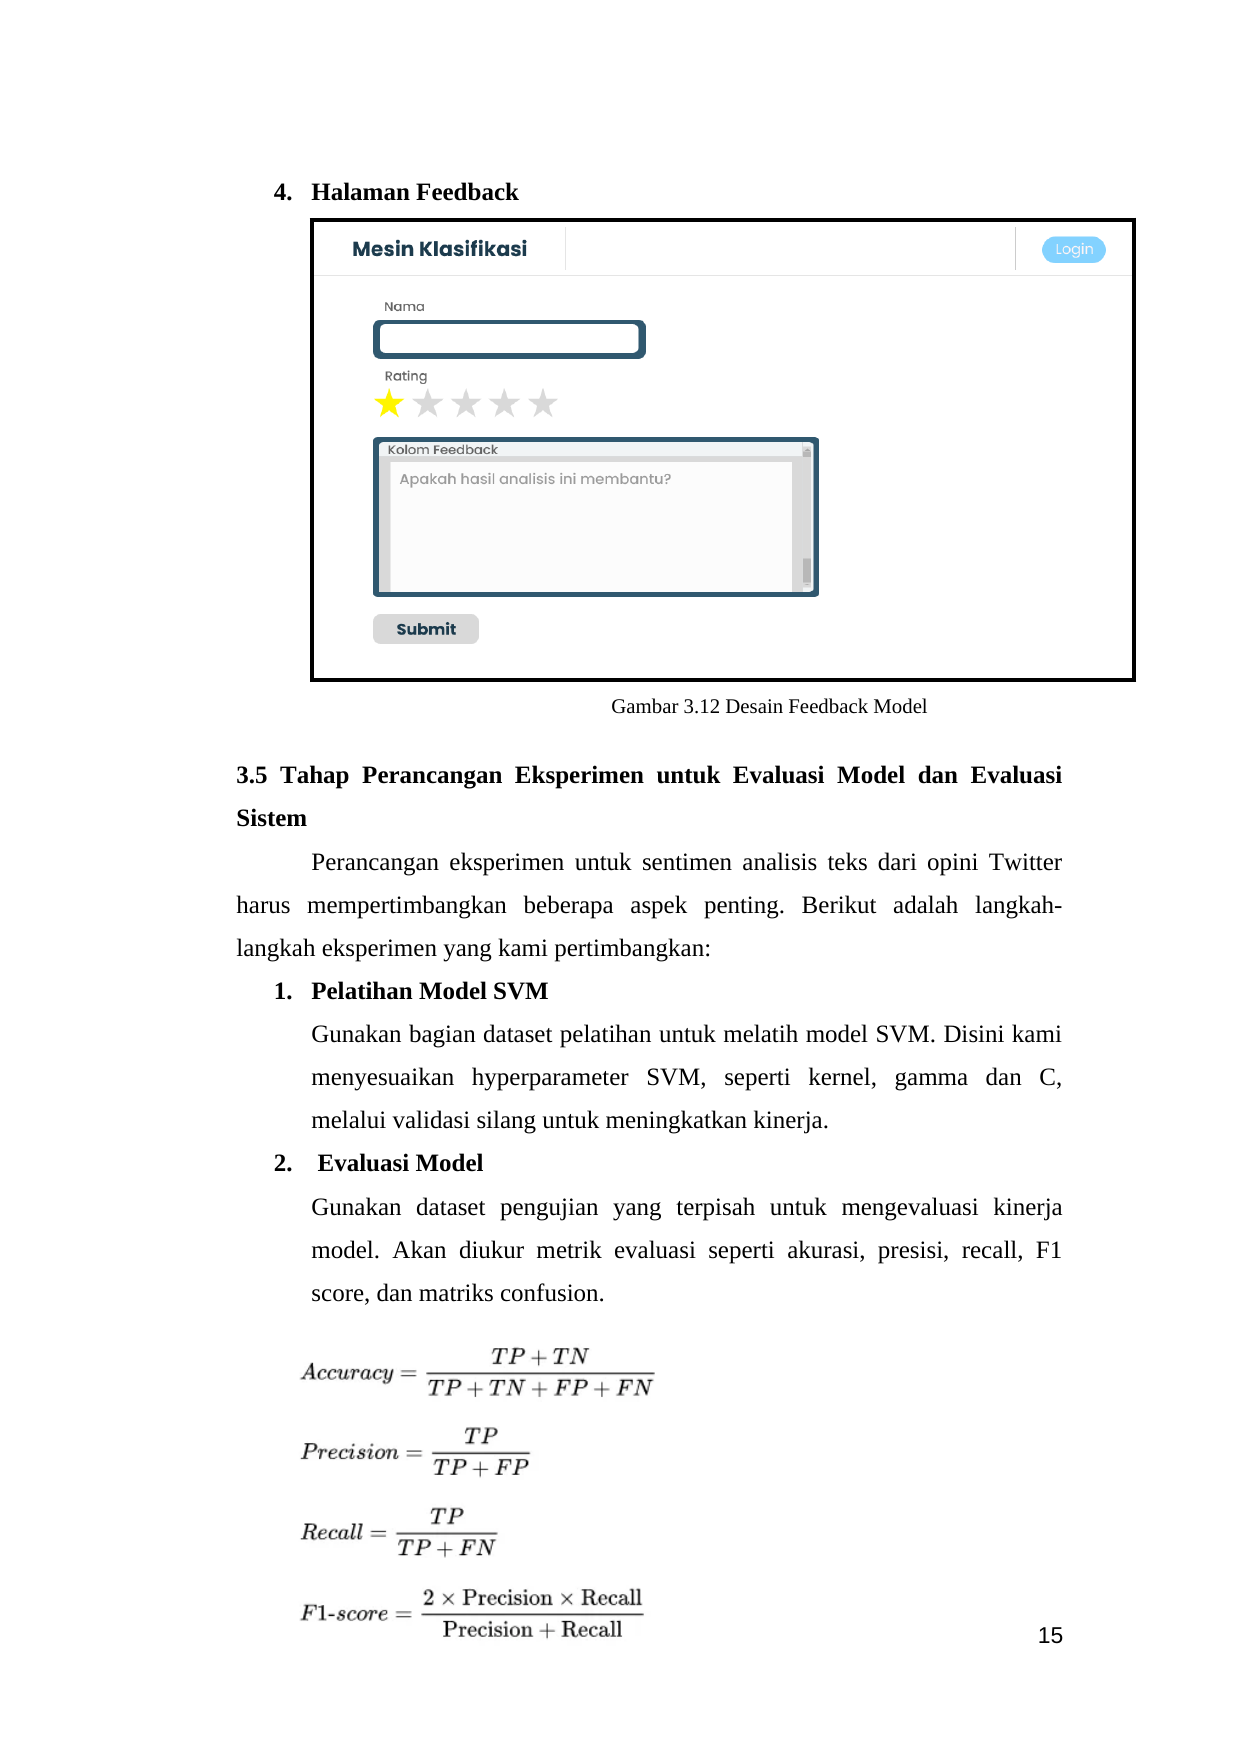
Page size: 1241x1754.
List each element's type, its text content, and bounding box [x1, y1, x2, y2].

picture [290, 1324, 779, 1660]
subtitle Gunakan dataset pengujian yang terpisah untuk mengevaluasi kinerja model. Akan diukur metrik evaluasi seperti akurasi, presisi, recall, F1 score, dan matriks confusion. [311, 1192, 1063, 1307]
subtitle Pelatihan Model SVM [274, 976, 1063, 1005]
subtitle Halaman Feedback [274, 177, 1063, 206]
subtitle Gambar 3.12 Desain Feedback Model [536, 694, 1063, 718]
subtitle Gunakan bagian dataset pelatihan untuk melatih model SVM. Disini kami menyesuaikan hyperparameter SVM, seperti kernel, gamma dan C, melalui validasi silang untuk meningkatkan kinerja. [311, 1019, 1063, 1134]
subtitle Perancangan eksperimen untuk sentimen analisis teks dari opini Twitter harus mempertimbangkan beberapa aspek penting. Berikut adalah langkah-langkah eksperimen yang kami pertimbangkan: [236, 847, 1063, 962]
subtitle Evaluasi Model [274, 1148, 1063, 1177]
subtitle 3.5 Tahap Perancangan Eksperimen untuk Evaluasi Model dan Evaluasi Sistem [236, 760, 1063, 832]
picture [314, 222, 1132, 678]
